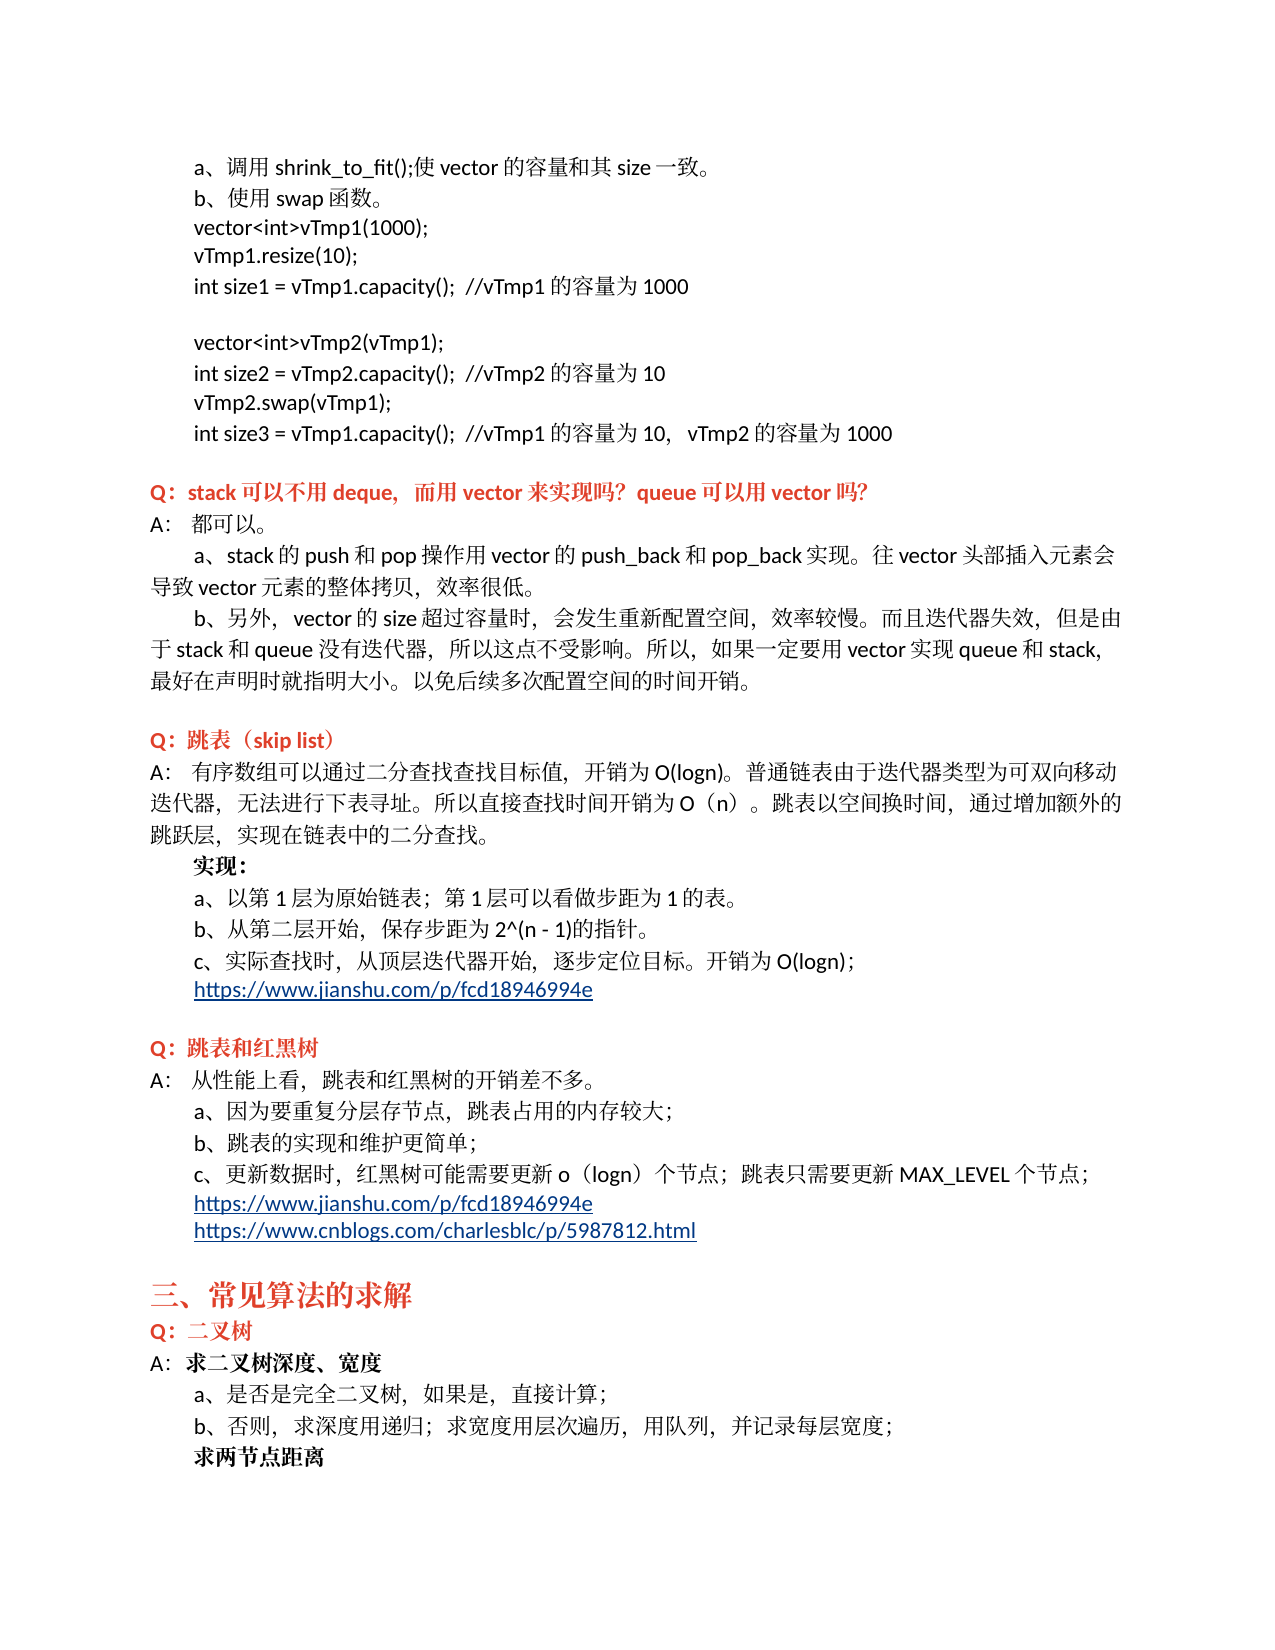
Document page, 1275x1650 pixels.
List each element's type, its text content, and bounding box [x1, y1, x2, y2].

text vTmp2.swap(vTmp1); [150, 388, 1125, 416]
text vTmp1.resize(10); [150, 241, 1125, 269]
text int size1 = vTmp1.capacity(); //vTmp1的容量为1000 [150, 269, 1125, 300]
text b、否则，求深度用递归；求宽度用层次遍历，用队列，并记录每层宽度； [150, 1409, 1125, 1440]
text https://www.cnblogs.com/charlesblc/p/5987812.html [150, 1217, 1125, 1245]
text https://www.jianshu.com/p/fcd18946994e [150, 1189, 1125, 1217]
text c、实际查找时，从顶层迭代器开始，逐步定位目标。开销为O(logn)； [150, 944, 1125, 975]
text A： 从性能上看，跳表和红黑树的开销差不多。 [150, 1063, 1125, 1094]
text vector<int>vTmp2(vTmp1); [150, 328, 1125, 356]
text Q：跳表和红黑树 [150, 1031, 1125, 1063]
text b、从第二层开始，保存步距为2^(n - 1)的指针。 [150, 912, 1125, 944]
text Q：跳表（skip list） [150, 724, 1125, 755]
text a、stack的push和pop操作用vector的push_back和pop_back实现。往vector头部插入元素会导致vector元素的整体拷贝，效率很低。 [150, 538, 1125, 601]
text a、调用shrink_to_fit();使vector的容量和其size一致。 [150, 150, 1125, 181]
text Q：二叉树 [150, 1314, 1125, 1346]
text b、跳表的实现和维护更简单； [150, 1126, 1125, 1157]
text c、更新数据时，红黑树可能需要更新o（logn）个节点；跳表只需要更新MAX_LEVEL个节点； [150, 1157, 1125, 1189]
text vector<int>vTmp1(1000); [150, 213, 1125, 241]
text 实现： [150, 849, 1125, 881]
text b、使用swap函数。 [150, 181, 1125, 213]
text 三、常见算法的求解 [150, 1273, 1125, 1314]
text b、另外，vector的size超过容量时，会发生重新配置空间，效率较慢。而且迭代器失效，但是由于stack和queue没有迭代器，所以这点不受影响。所以，如果一定要用vector实现queue和stack，最好在声明时就指明大小。以免后续多次配置空间的时间开销。 [150, 601, 1125, 696]
text int size3 = vTmp1.capacity(); //vTmp1的容量为10，vTmp2的容量为1000 [150, 416, 1125, 447]
text A： 求二叉树深度、宽度 [150, 1346, 1125, 1377]
text A： 都可以。 [150, 507, 1125, 538]
text https://www.jianshu.com/p/fcd18946994e [150, 975, 1125, 1003]
text a、因为要重复分层存节点，跳表占用的内存较大； [150, 1094, 1125, 1126]
text a、以第1层为原始链表；第1层可以看做步距为1的表。 [150, 881, 1125, 912]
text 求两节点距离 [150, 1440, 1125, 1472]
text A： 有序数组可以通过二分查找查找目标值，开销为O(logn)。普通链表由于迭代器类型为可双向移动迭代器，无法进行下表寻址。所以直接查找时间开销为O（n）。跳表以空间换时间，通过增加额外的跳跃层，实现在链表中的二分查找。 [150, 755, 1125, 849]
text int size2 = vTmp2.capacity(); //vTmp2的容量为10 [150, 356, 1125, 388]
text a、是否是完全二叉树，如果是，直接计算； [150, 1377, 1125, 1409]
text Q：stack可以不用deque，而用vector来实现吗？queue可以用vector吗？ [150, 475, 1125, 507]
